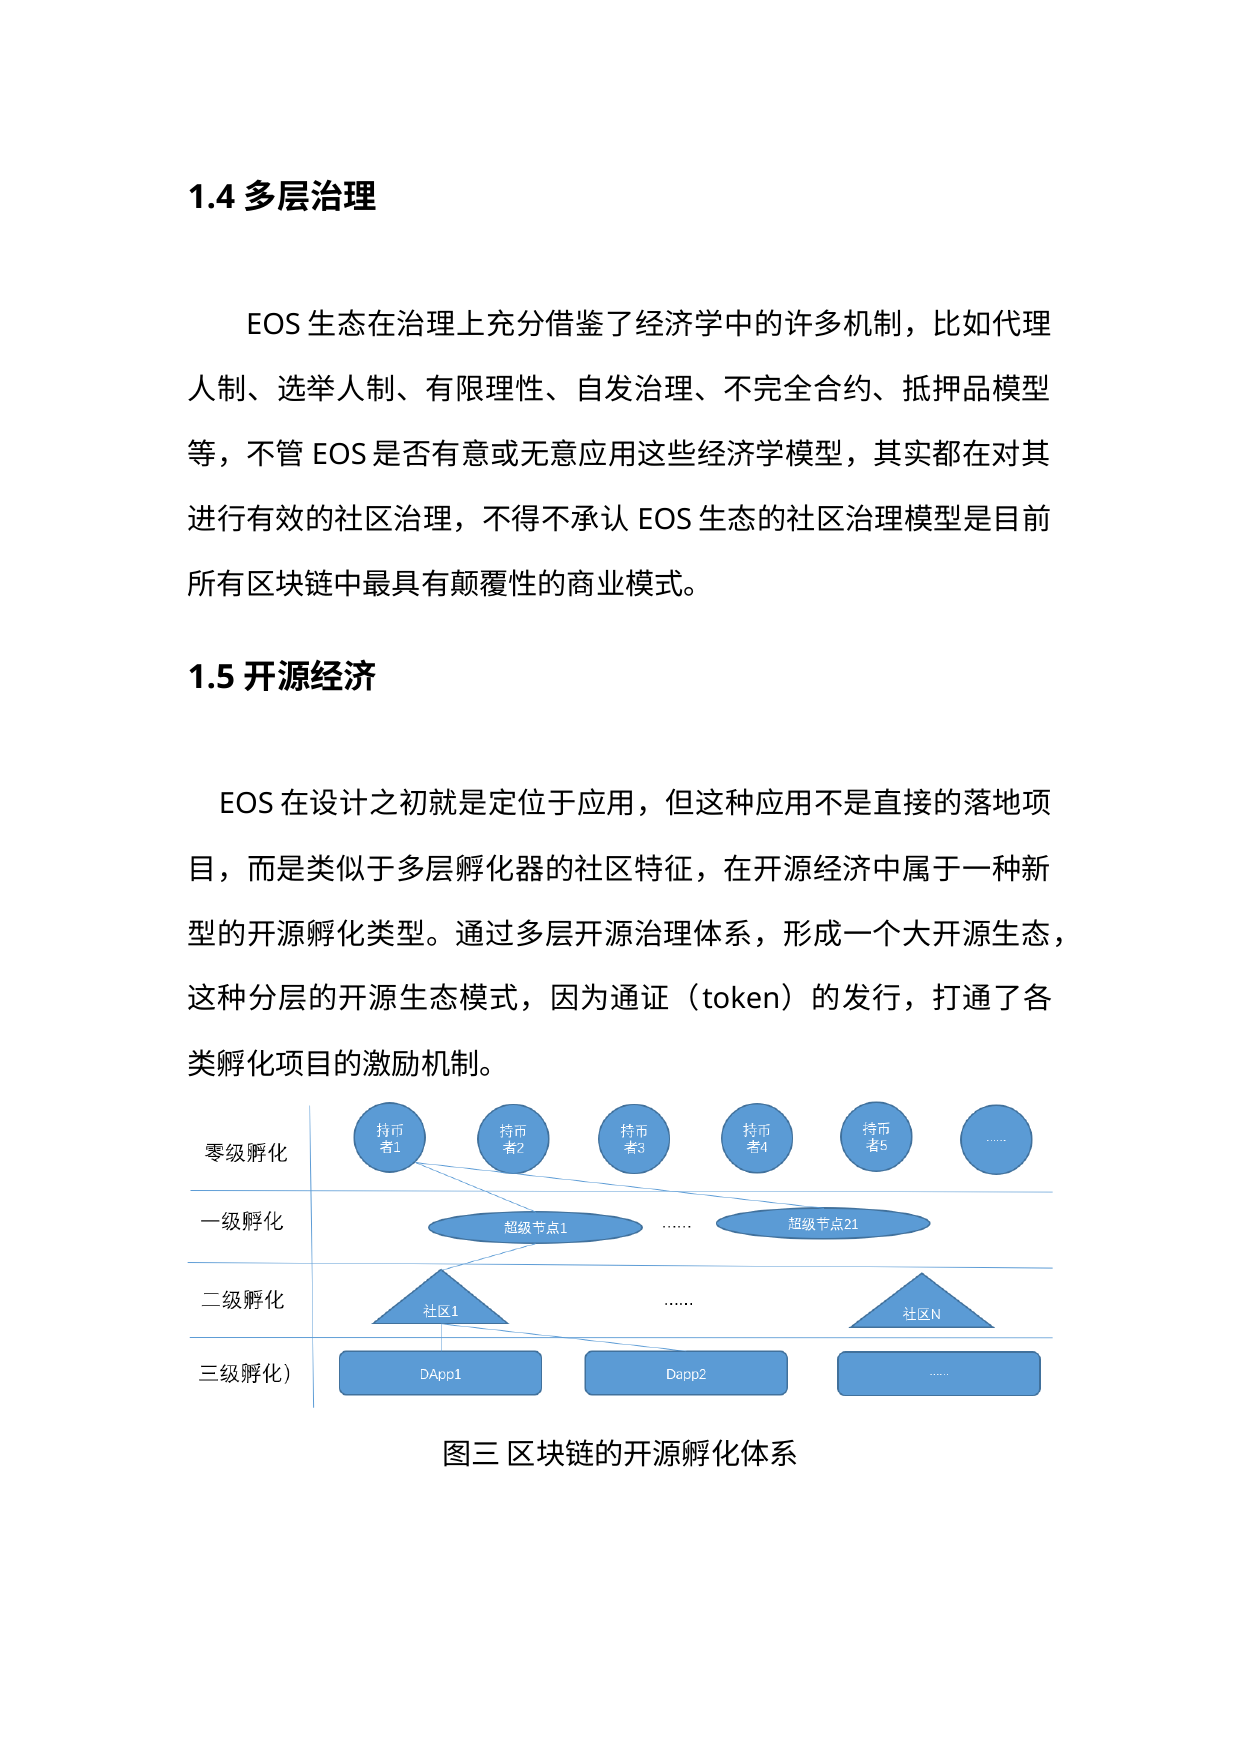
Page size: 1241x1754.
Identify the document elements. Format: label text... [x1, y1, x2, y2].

picture [187, 1093, 1053, 1410]
text EOS在设计之初就是定位于应用，但这种应用不是直接的落地项目，而是类似于多层孵化器的社区特征，在开源经济中属于一种新型的开源孵化类型。通过多层开源治理体系，形成一个大开源生态，这种分层的开源生态模式，因为通证（token）的发行，打通了各类孵化项目的激励机制。 [187, 769, 1053, 1093]
subtitle 1.5 开源经济 [187, 641, 1053, 706]
text EOS生态在治理上充分借鉴了经济学中的许多机制，比如代理人制、选举人制、有限理性、自发治理、不完全合约、抵押品模型等，不管EOS是否有意或无意应用这些经济学模型，其实都在对其进行有效的社区治理，不得不承认EOS生态的社区治理模型是目前所有区块链中最具有颠覆性的商业模式。 [187, 289, 1053, 614]
text 图三 区块链的开源孵化体系 [187, 1419, 1053, 1484]
subtitle 1.4 多层治理 [187, 162, 1053, 227]
